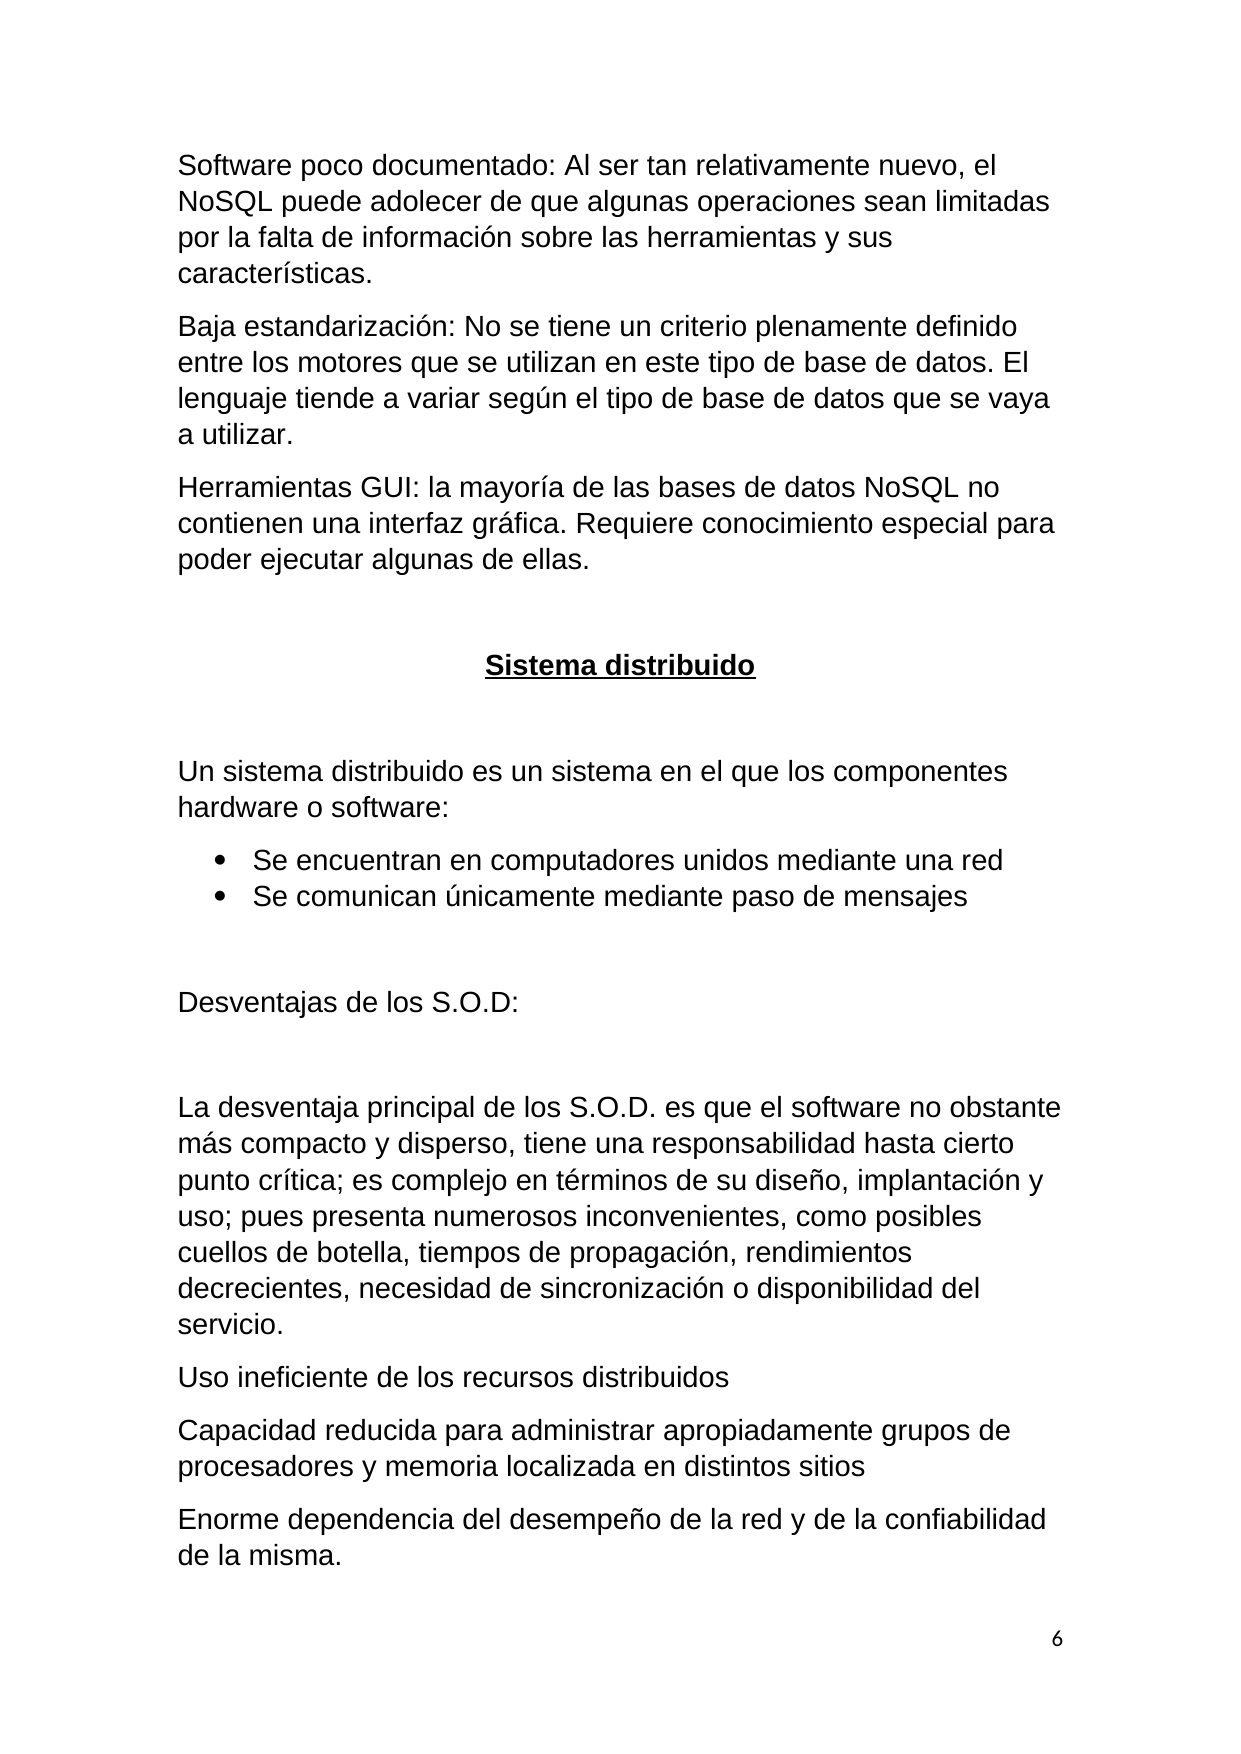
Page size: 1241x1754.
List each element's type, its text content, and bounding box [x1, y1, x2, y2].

text Desventajas de los S.O.D: [177, 985, 1063, 1018]
text Capacidad reducida para administrar apropiadamente grupos de procesadores y memoria localizada en distintos sitios [177, 1413, 1063, 1483]
text Un sistema distribuido es un sistema en el que los componentes hardware o software: [177, 754, 1063, 823]
text Enorme dependencia del desempeño de la red y de la confiabilidad de la misma. [177, 1502, 1063, 1572]
text Sistema distribuido [177, 648, 1063, 682]
text Uso ineficiente de los recursos distribuidos [177, 1360, 1063, 1394]
text Baja estandarización: No se tiene un criterio plenamente definido entre los motores que se utilizan en este tipo de base de datos. El lenguaje tiende a variar según el tipo de base de datos que se vaya a utilizar. [177, 309, 1063, 451]
text Herramientas GUI: la mayoría de las bases de datos NoSQL no contienen una interfaz gráfica. Requiere conocimiento especial para poder ejecutar algunas de ellas. [177, 470, 1063, 576]
text La desventaja principal de los S.O.D. es que el software no obstante más compacto y disperso, tiene una responsabilidad hasta cierto punto crítica; es complejo en términos de su diseño, implantación y uso; pues presenta numerosos inconvenientes, como posibles cuellos de botella, tiempos de propagación, rendimientos decrecientes, necesidad de sincronización o disponibilidad del servicio. [177, 1090, 1063, 1341]
list Se comunican únicamente mediante paso de mensajes [215, 879, 1063, 913]
list Se encuentran en computadores unidos mediante una red [215, 843, 1063, 876]
text Software poco documentado: Al ser tan relativamente nuevo, el NoSQL puede adolecer de que algunas operaciones sean limitadas por la falta de información sobre las herramientas y sus características. [177, 148, 1063, 289]
